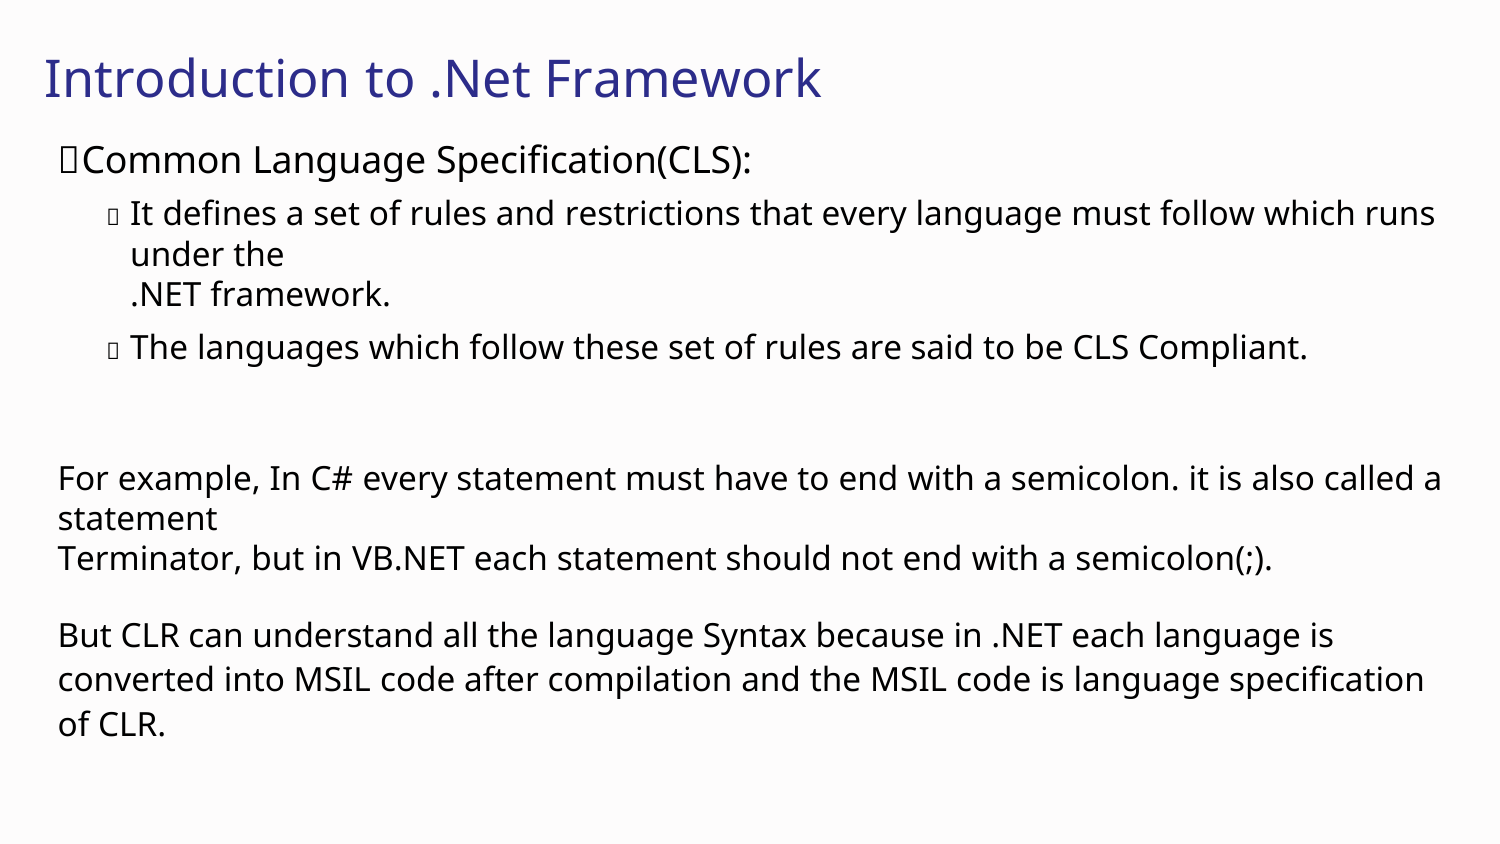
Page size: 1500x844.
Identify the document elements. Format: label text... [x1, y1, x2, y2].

text For example, In C# every statement must have to end with a semicolon. it is also called a statement [57, 458, 1487, 538]
subtitle Common Language Specification(CLS): [57, 133, 1487, 184]
text .NET framework. [130, 274, 1487, 314]
subtitle Introduction to .Net Framework [44, 42, 1487, 113]
list The languages which follow these set of rules are said to be CLS Compliant. [106, 324, 1487, 369]
list It defines a set of rules and restrictions that every language must follow which runs under the [106, 193, 1487, 274]
text Terminator, but in VB.NET each statement should not end with a semicolon(;). [57, 538, 1487, 579]
text But CLR can understand all the language Syntax because in .NET each language is converted into MSIL code after compilation and the MSIL code is language specification of CLR. [57, 612, 1442, 746]
